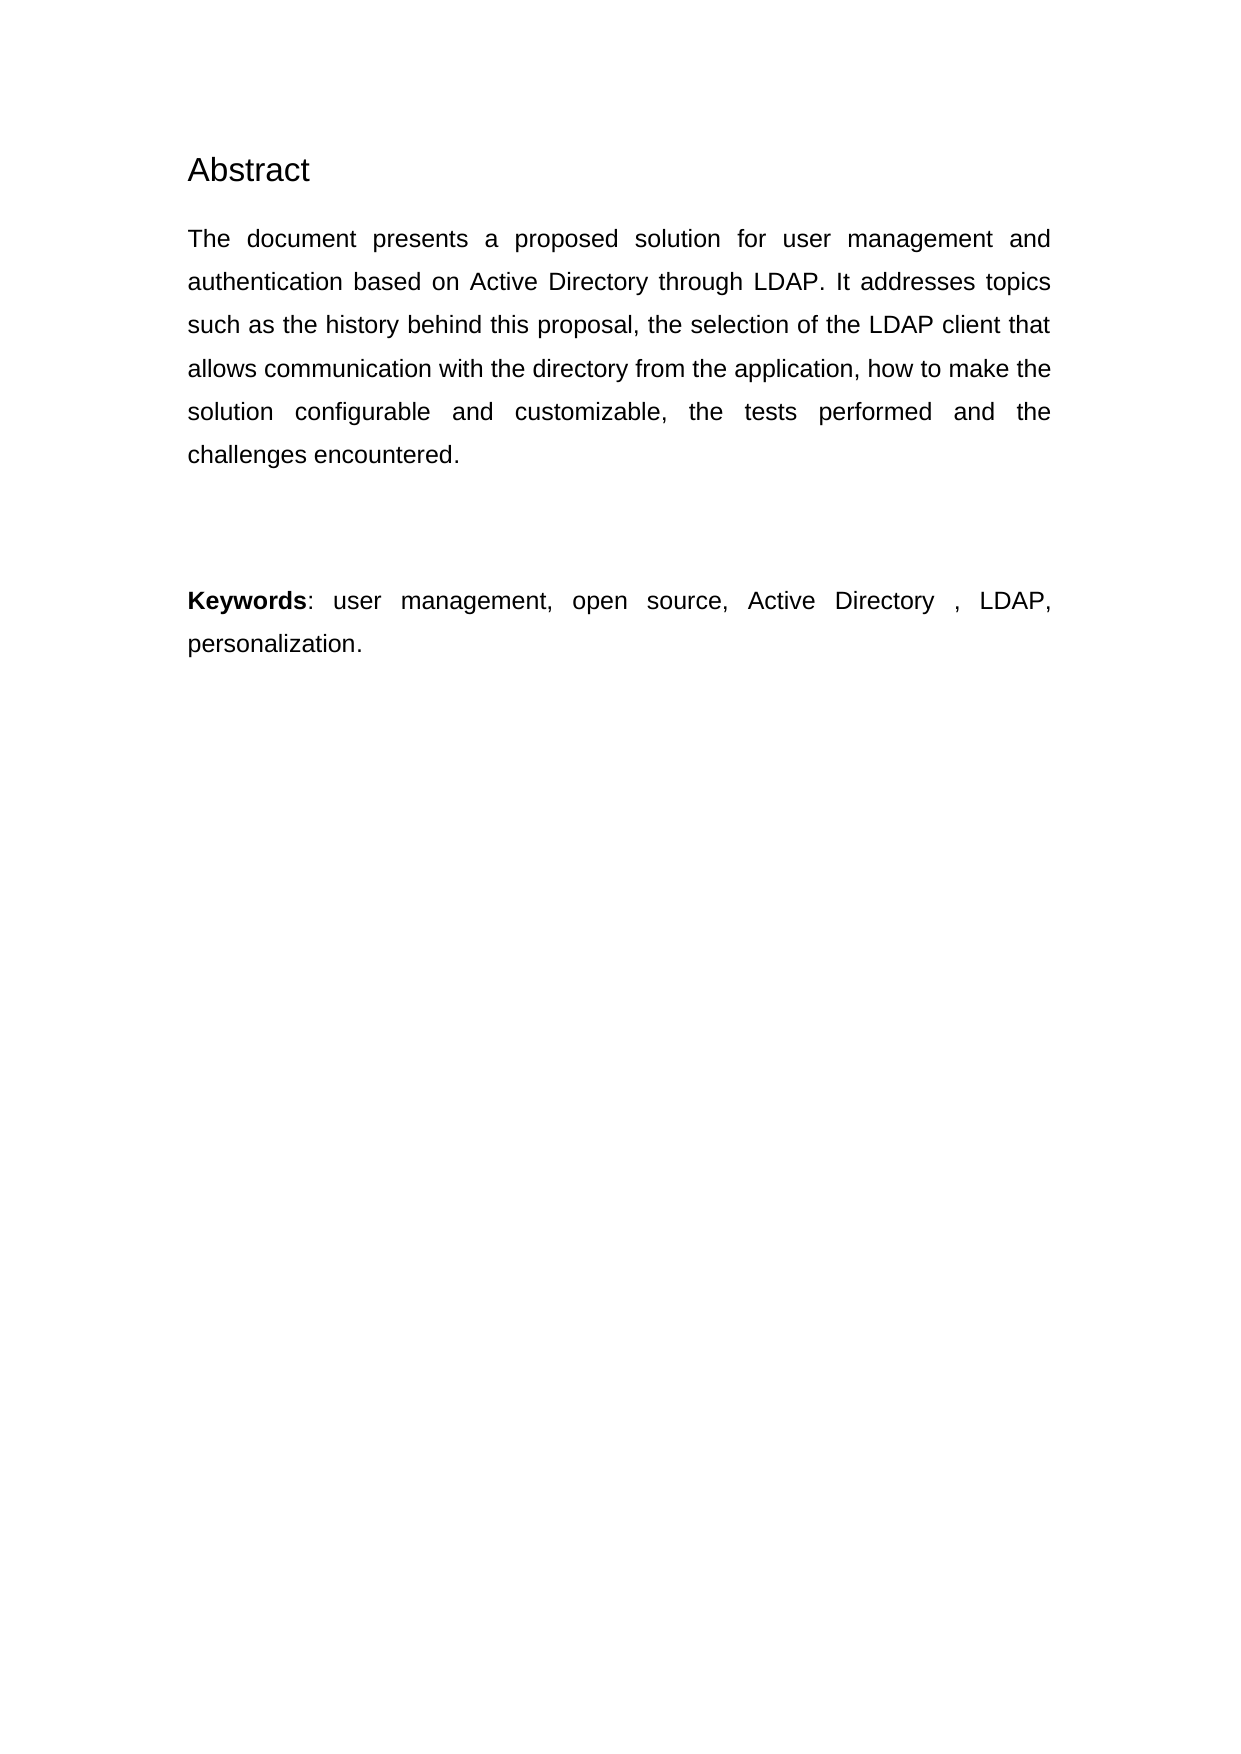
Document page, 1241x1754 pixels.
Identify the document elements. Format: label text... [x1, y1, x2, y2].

text Abstract [187, 150, 1053, 188]
text The document presents a proposed solution for user management and authentication based on Active Directory through LDAP. It addresses topics such as the history behind this proposal, the selection of the LDAP client that allows communication with the directory from the application, how to make the solution configurable and customizable, the tests performed and the challenges encountered. [187, 224, 1053, 469]
text Keywords: user management, open source, Active Directory , LDAP, personalization. [187, 500, 1053, 658]
